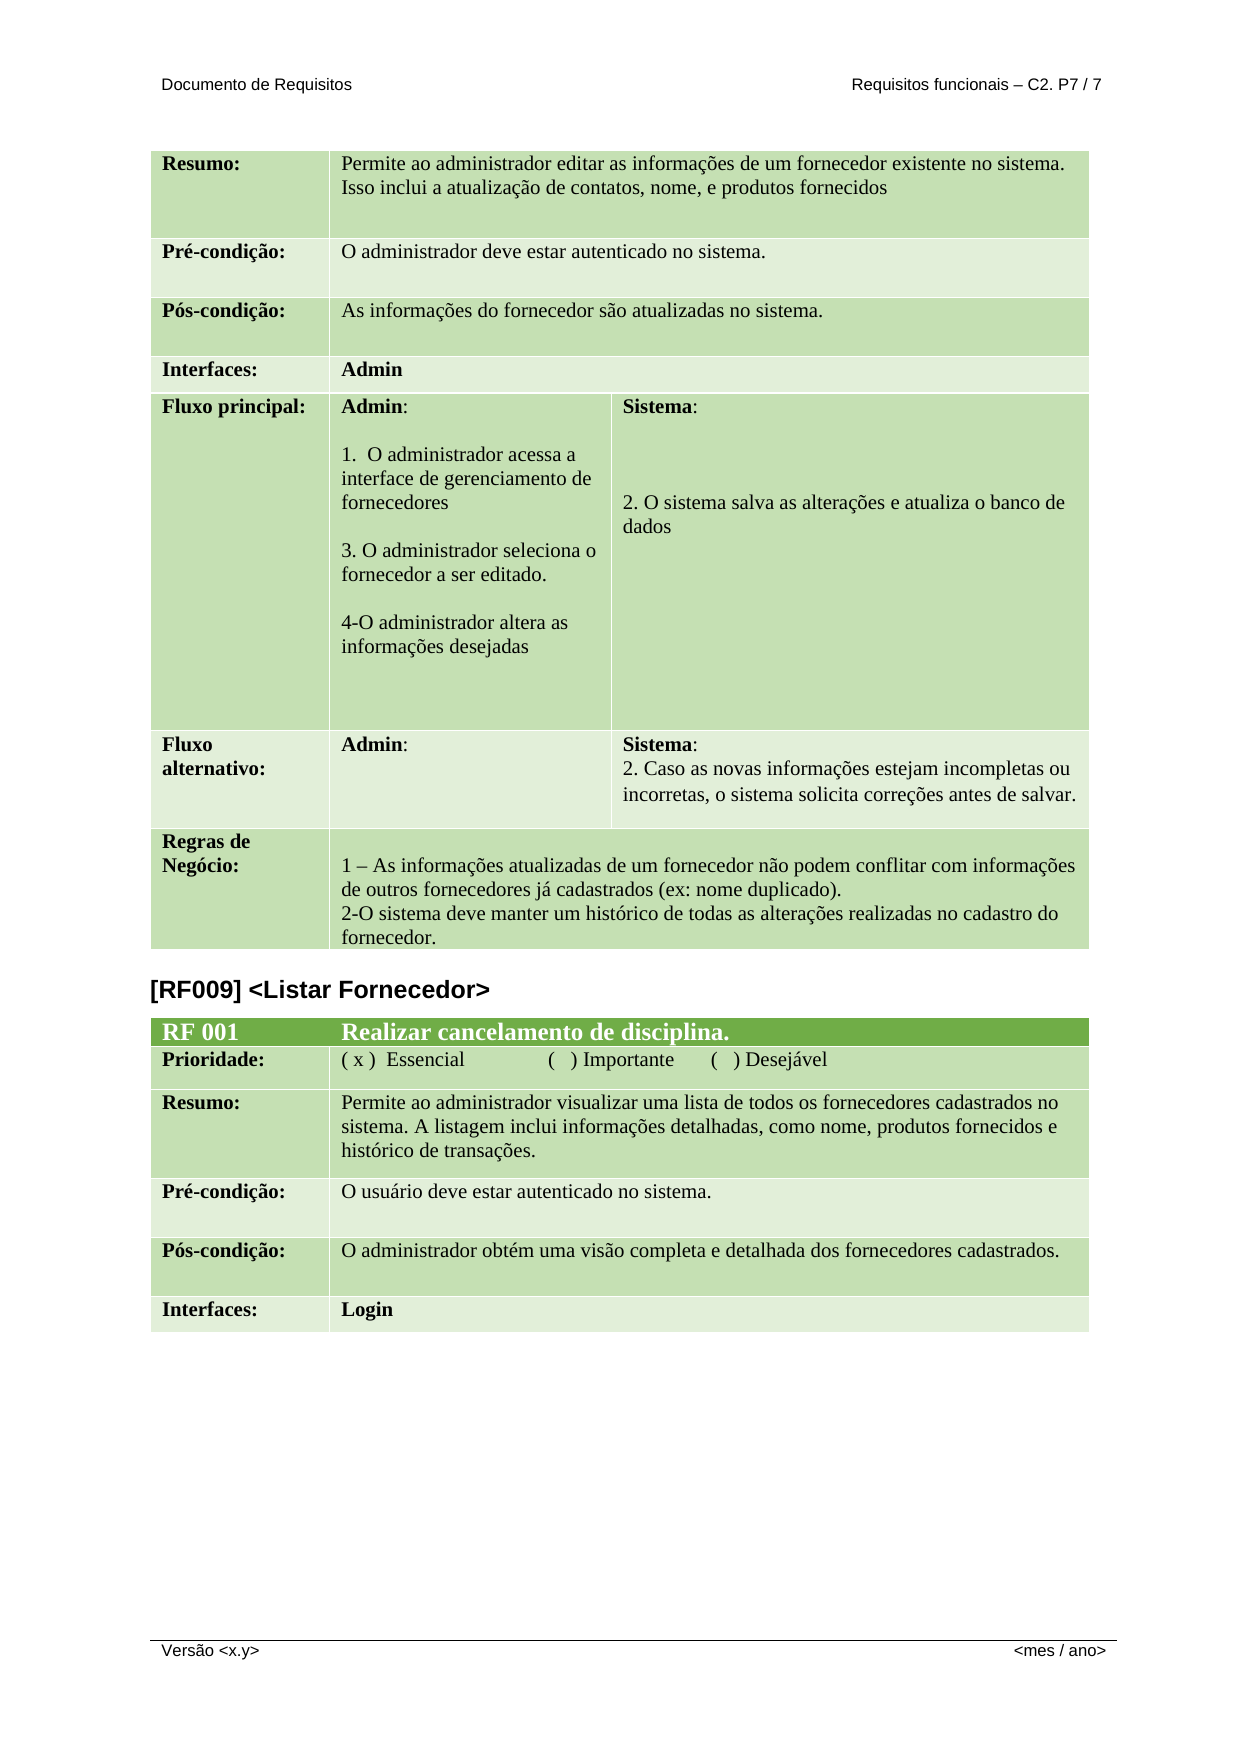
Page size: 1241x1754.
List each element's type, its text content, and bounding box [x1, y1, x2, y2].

table_cell Regras de Negócio: [151, 829, 329, 949]
table_cell Resumo: [151, 151, 329, 238]
table_cell Interfaces: [151, 1297, 329, 1332]
table_cell 1 – As informações atualizadas de um fornecedor não podem conflitar com informações de outros fornecedores já cadastrados (ex: nome duplicado). 2-O sistema deve manter um histórico de todas as alterações realizadas no cadastro do fornecedor. [330, 829, 1089, 949]
table_cell Admin: 1. O administrador acessa a interface de gerenciamento de fornecedores 3. O administrador seleciona o fornecedor a ser editado. 4-O administrador altera as informações desejadas [330, 394, 611, 730]
text [RF009] <Listar Fornecedor> [150, 975, 1090, 1004]
table_cell Permite ao administrador visualizar uma lista de todos os fornecedores cadastrados no sistema. A listagem inclui informações detalhadas, como nome, produtos fornecidos e histórico de transações. [330, 1090, 1089, 1178]
table_cell O administrador deve estar autenticado no sistema. [330, 239, 1089, 297]
table_cell Login [330, 1297, 1089, 1332]
table_cell O usuário deve estar autenticado no sistema. [330, 1179, 1089, 1237]
table_cell Sistema: 2. O sistema salva as alterações e atualiza o banco de dados [612, 394, 1089, 730]
table_cell Pós-condição: [151, 1238, 329, 1296]
table_cell As informações do fornecedor são atualizadas no sistema. [330, 298, 1089, 356]
table_cell Pré-condição: [151, 239, 329, 297]
table_cell Resumo: [151, 1090, 329, 1178]
table_cell Pré-condição: [151, 1179, 329, 1237]
table_header Realizar cancelamento de disciplina. [330, 1018, 1089, 1046]
table_cell Fluxo principal: [151, 394, 329, 730]
table_cell Prioridade: [151, 1047, 329, 1089]
table_cell O administrador obtém uma visão completa e detalhada dos fornecedores cadastrados. [330, 1238, 1089, 1296]
table_cell Interfaces: [151, 357, 329, 392]
table_cell Fluxo alternativo: [151, 731, 329, 828]
table_cell Permite ao administrador editar as informações de um fornecedor existente no sistema. Isso inclui a atualização de contatos, nome, e produtos fornecidos [330, 151, 1089, 238]
table_cell Pós-condição: [151, 298, 329, 356]
table_header RF 001 [151, 1018, 330, 1046]
table_cell Admin: [330, 731, 611, 828]
table_cell Admin [330, 357, 1089, 392]
table_cell Sistema: 2. Caso as novas informações estejam incompletas ou incorretas, o sistema solicita correções antes de salvar. [612, 731, 1089, 828]
table_cell ( x ) Essencial ( ) Importante ( ) Desejável [330, 1047, 1089, 1089]
